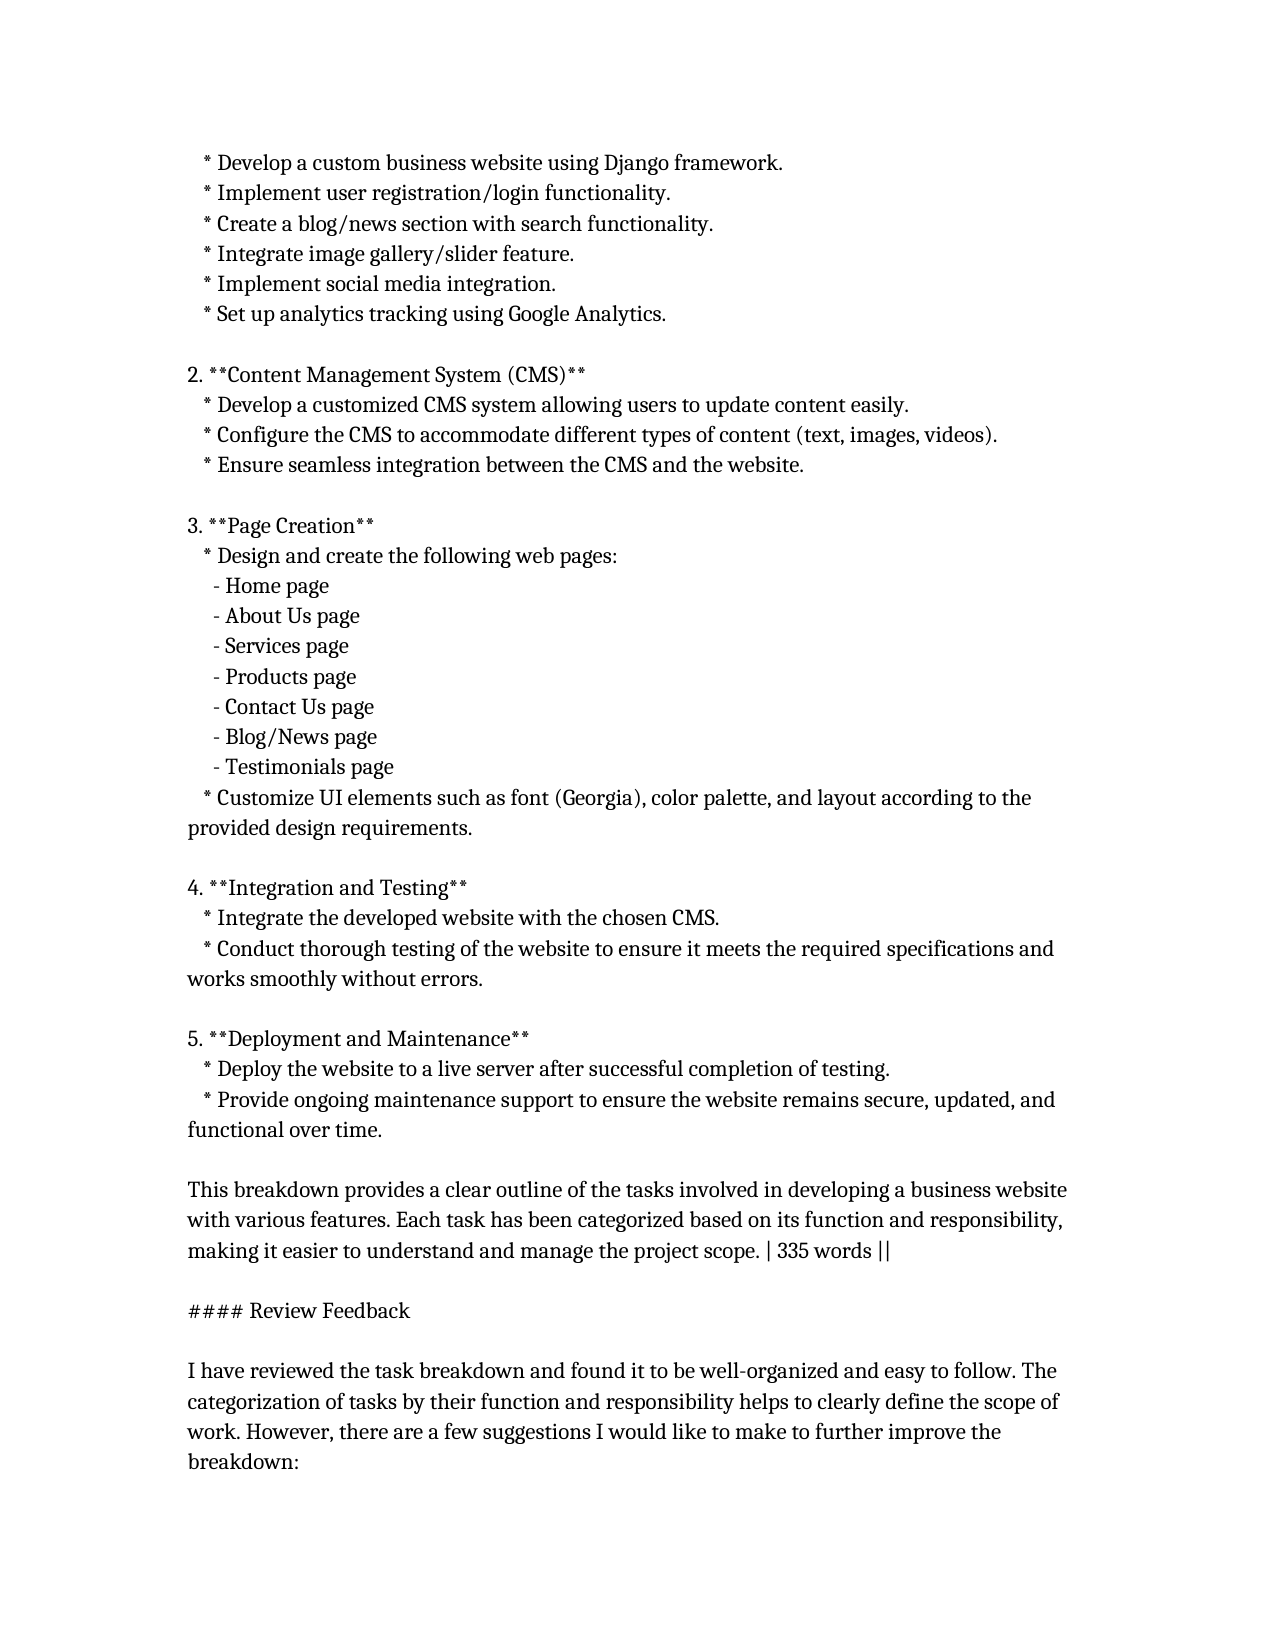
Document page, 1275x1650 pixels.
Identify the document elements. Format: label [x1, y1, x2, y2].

text [187, 150, 1087, 1475]
